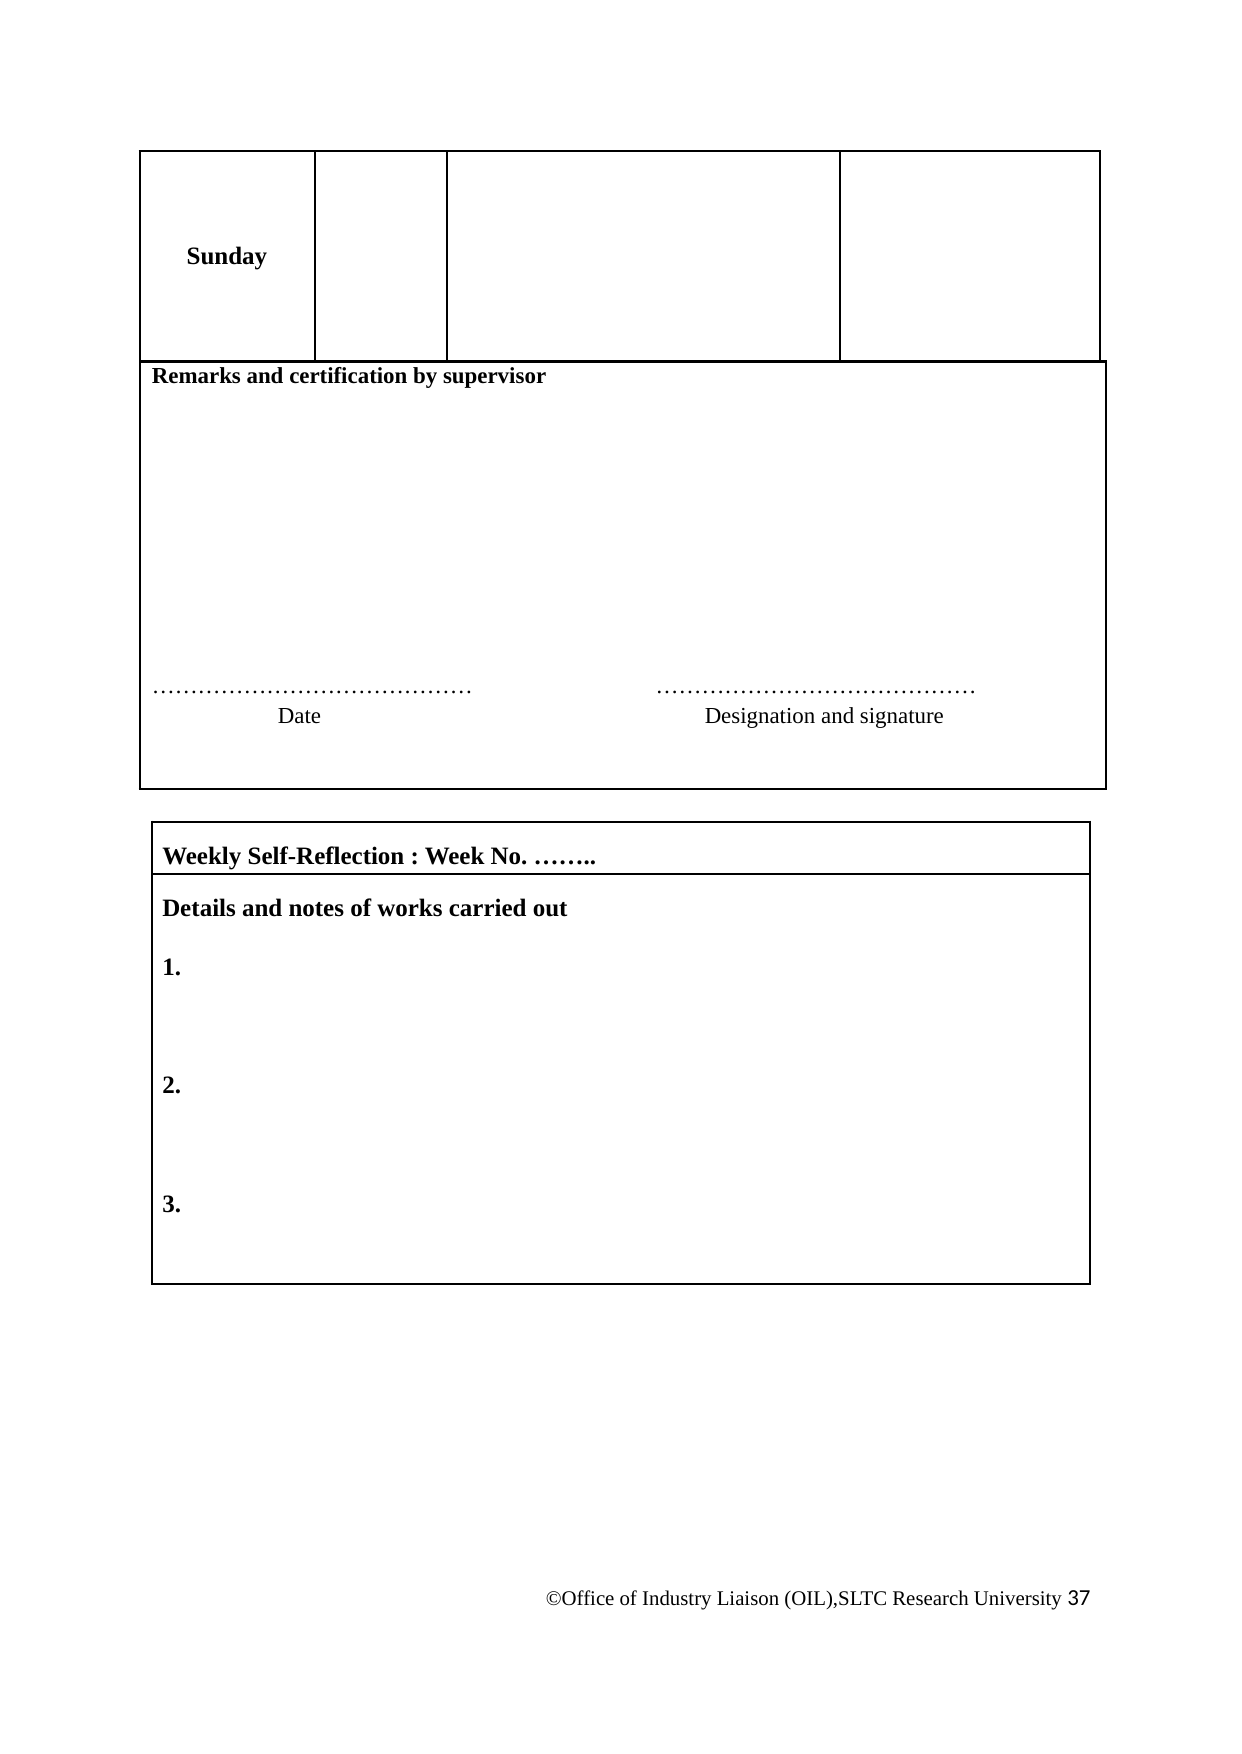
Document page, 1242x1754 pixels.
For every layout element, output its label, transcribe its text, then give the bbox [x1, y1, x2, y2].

table_cell Sunday [141, 152, 314, 360]
table_cell [841, 152, 1099, 360]
table_cell Details and notes of works carried out 1. 2. 3. [153, 875, 1089, 1283]
table_cell [316, 152, 446, 360]
table_cell Remarks and certification by supervisor …………………………………… …………………………………… Date Designation and signature [141, 363, 1105, 787]
table_header Weekly Self-Reflection : Week No. …….. [153, 823, 1089, 873]
table_cell [448, 152, 839, 360]
